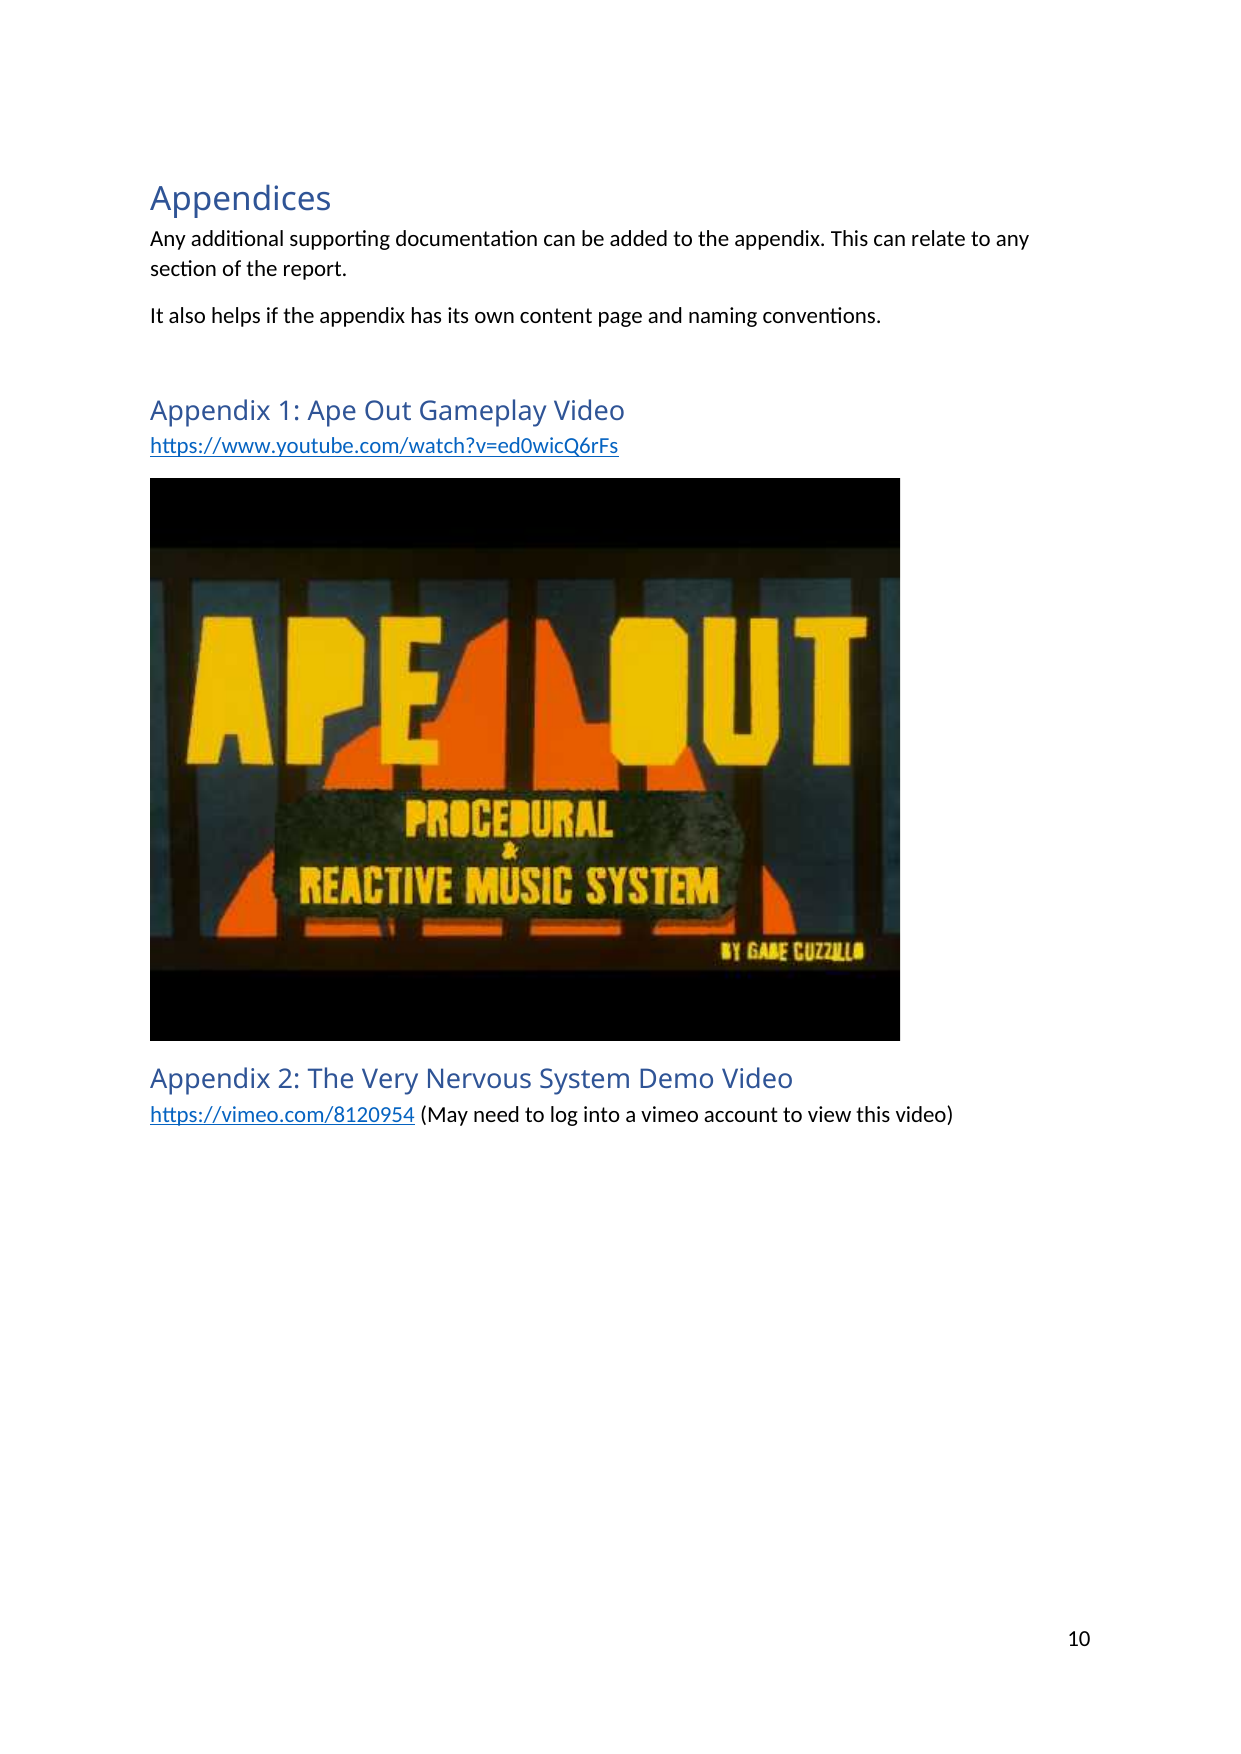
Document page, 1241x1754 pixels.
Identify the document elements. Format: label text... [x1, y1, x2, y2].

text Any additional supporting documentation can be added to the appendix. This can relate to any section of the report. [150, 224, 1090, 282]
picture [150, 478, 901, 1041]
subtitle Appendix 1: Ape Out Gameplay Video [150, 392, 1090, 429]
subtitle Appendix 2: The Very Nervous System Demo Video [150, 1060, 1090, 1097]
text https://www.youtube.com/watch?v=ed0wicQ6rFs [150, 432, 1090, 460]
subtitle Appendices [150, 175, 1090, 220]
text https://vimeo.com/8120954 (May need to log into a vimeo account to view this video) [150, 1100, 1090, 1128]
text It also helps if the appendix has its own content page and naming conventions. [150, 301, 1090, 329]
